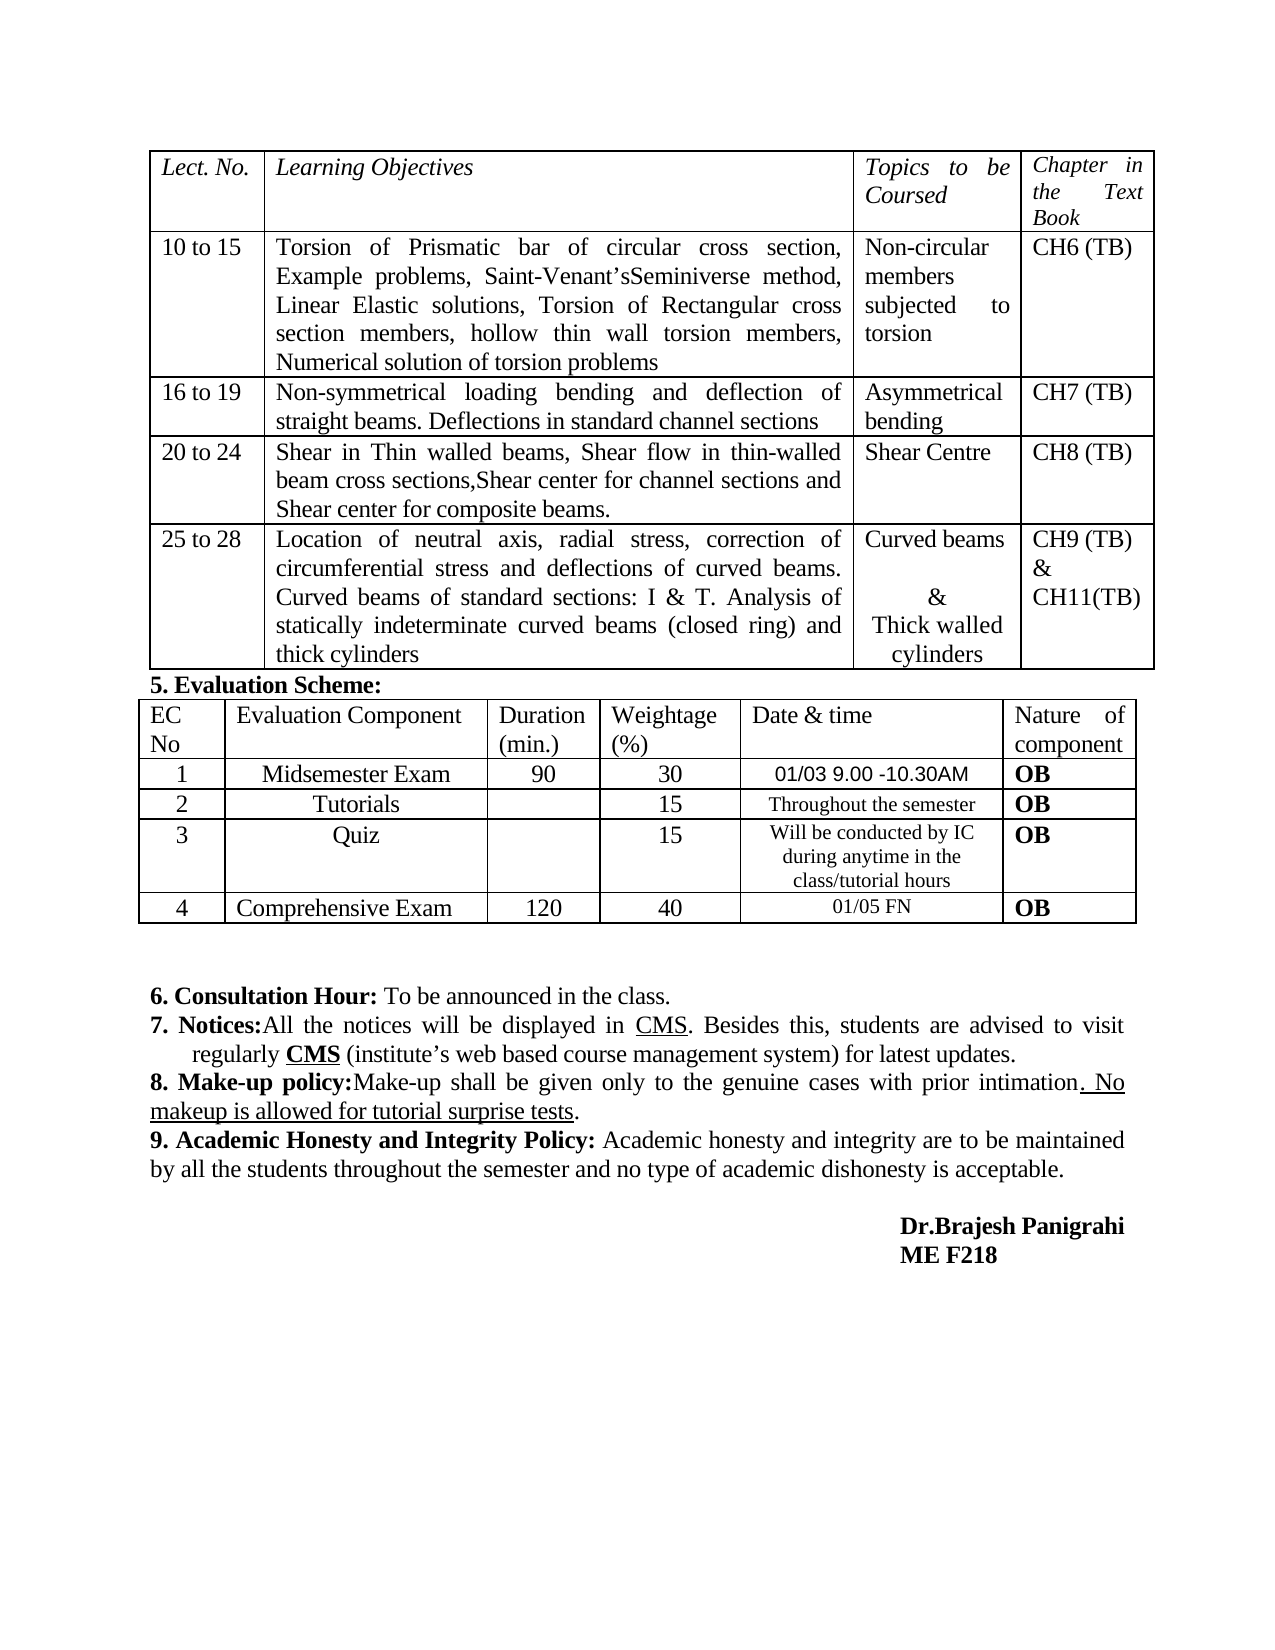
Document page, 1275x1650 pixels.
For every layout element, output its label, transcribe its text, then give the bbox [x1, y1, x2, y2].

table_cell 15 [601, 820, 740, 892]
table_cell Shear Centre [854, 437, 1020, 523]
table_cell OB [1004, 820, 1135, 892]
table_cell OB [1004, 893, 1135, 922]
table_header Evaluation Component [226, 700, 487, 757]
table_header Topics to be Coursed [854, 152, 1020, 231]
table_cell Tutorials [226, 790, 487, 818]
table_cell Will be conducted by IC during anytime in the class/tutorial hours [741, 820, 1002, 892]
table_cell 15 [601, 790, 740, 818]
table_cell 01/05 FN [741, 893, 1002, 922]
table_cell CH8 (TB) [1022, 437, 1153, 523]
table_cell 4 [140, 893, 224, 922]
table_cell [488, 820, 599, 892]
table_cell Torsion of Prismatic bar of circular cross section, Example problems, Saint-Venant’sSeminiverse method, Linear Elastic solutions, Torsion of Rectangular cross section members, hollow thin wall torsion members, Numerical solution of torsion problems [265, 232, 853, 376]
table_cell 3 [140, 820, 224, 892]
table_cell Curved beams & Thick walled cylinders [854, 525, 1020, 668]
table_header Date & time [741, 700, 1002, 757]
table_cell 90 [488, 759, 599, 788]
table_header Duration (min.) [488, 700, 599, 757]
text 9. Academic Honesty and Integrity Policy: Academic honesty and integrity are to be maintained by all the students throughout the semester and no type of academic dishonesty is acceptable. [150, 1125, 1125, 1182]
text 8. Make-up policy:Make-up shall be given only to the genuine cases with prior intimation. No makeup is allowed for tutorial surprise tests. [150, 1067, 1125, 1125]
table_cell 120 [488, 893, 599, 922]
table_header Lect. No. [151, 152, 264, 231]
table_cell Comprehensive Exam [226, 893, 487, 922]
text Dr.Brajesh Panigrahi ME F218 [150, 1211, 1125, 1269]
table_cell Asymmetrical bending [854, 378, 1020, 435]
table_cell Non-circular members subjected to torsion [854, 232, 1020, 376]
table_cell Shear in Thin walled beams, Shear flow in thin-walled beam cross sections,Shear center for channel sections and Shear center for composite beams. [265, 437, 853, 523]
table_cell 30 [601, 759, 740, 788]
table_cell Non-symmetrical loading bending and deflection of straight beams. Deflections in standard channel sections [265, 378, 853, 435]
table_cell 2 [140, 790, 224, 818]
table_header Chapter in the Text Book [1022, 152, 1153, 231]
table_cell 20 to 24 [151, 437, 264, 523]
table_header Weightage (%) [601, 700, 740, 757]
table_cell OB [1004, 790, 1135, 818]
text 6. Consultation Hour: To be announced in the class. [150, 981, 1125, 1010]
table_cell OB [1004, 759, 1135, 788]
table_cell CH7 (TB) [1022, 378, 1153, 435]
table_cell 25 to 28 [151, 525, 264, 668]
table_cell Location of neutral axis, radial stress, correction of circumferential stress and deflections of curved beams. Curved beams of standard sections: I & T. Analysis of statically indeterminate curved beams (closed ring) and thick cylinders [265, 525, 853, 668]
table_header Learning Objectives [265, 152, 853, 231]
text 7. Notices:All the notices will be displayed in CMS. Besides this, students are advised to visit regularly CMS (institute’s web based course management system) for latest updates. [150, 1010, 1125, 1067]
table_cell Midsemester Exam [226, 759, 487, 788]
table_cell Quiz [226, 820, 487, 892]
table_cell [488, 790, 599, 818]
table_cell CH6 (TB) [1022, 232, 1153, 376]
table_cell 40 [601, 893, 740, 922]
text 5. Evaluation Scheme: [150, 670, 1125, 698]
table_cell 01/03 9.00 -10.30AM [741, 759, 1002, 788]
table_cell 16 to 19 [151, 378, 264, 435]
table_header Nature of component [1004, 700, 1135, 757]
table_cell 1 [140, 759, 224, 788]
table_cell CH9 (TB) & CH11(TB) [1022, 525, 1153, 668]
table_cell 10 to 15 [151, 232, 264, 376]
table_header EC No [140, 700, 224, 757]
table_cell Throughout the semester [741, 790, 1002, 818]
